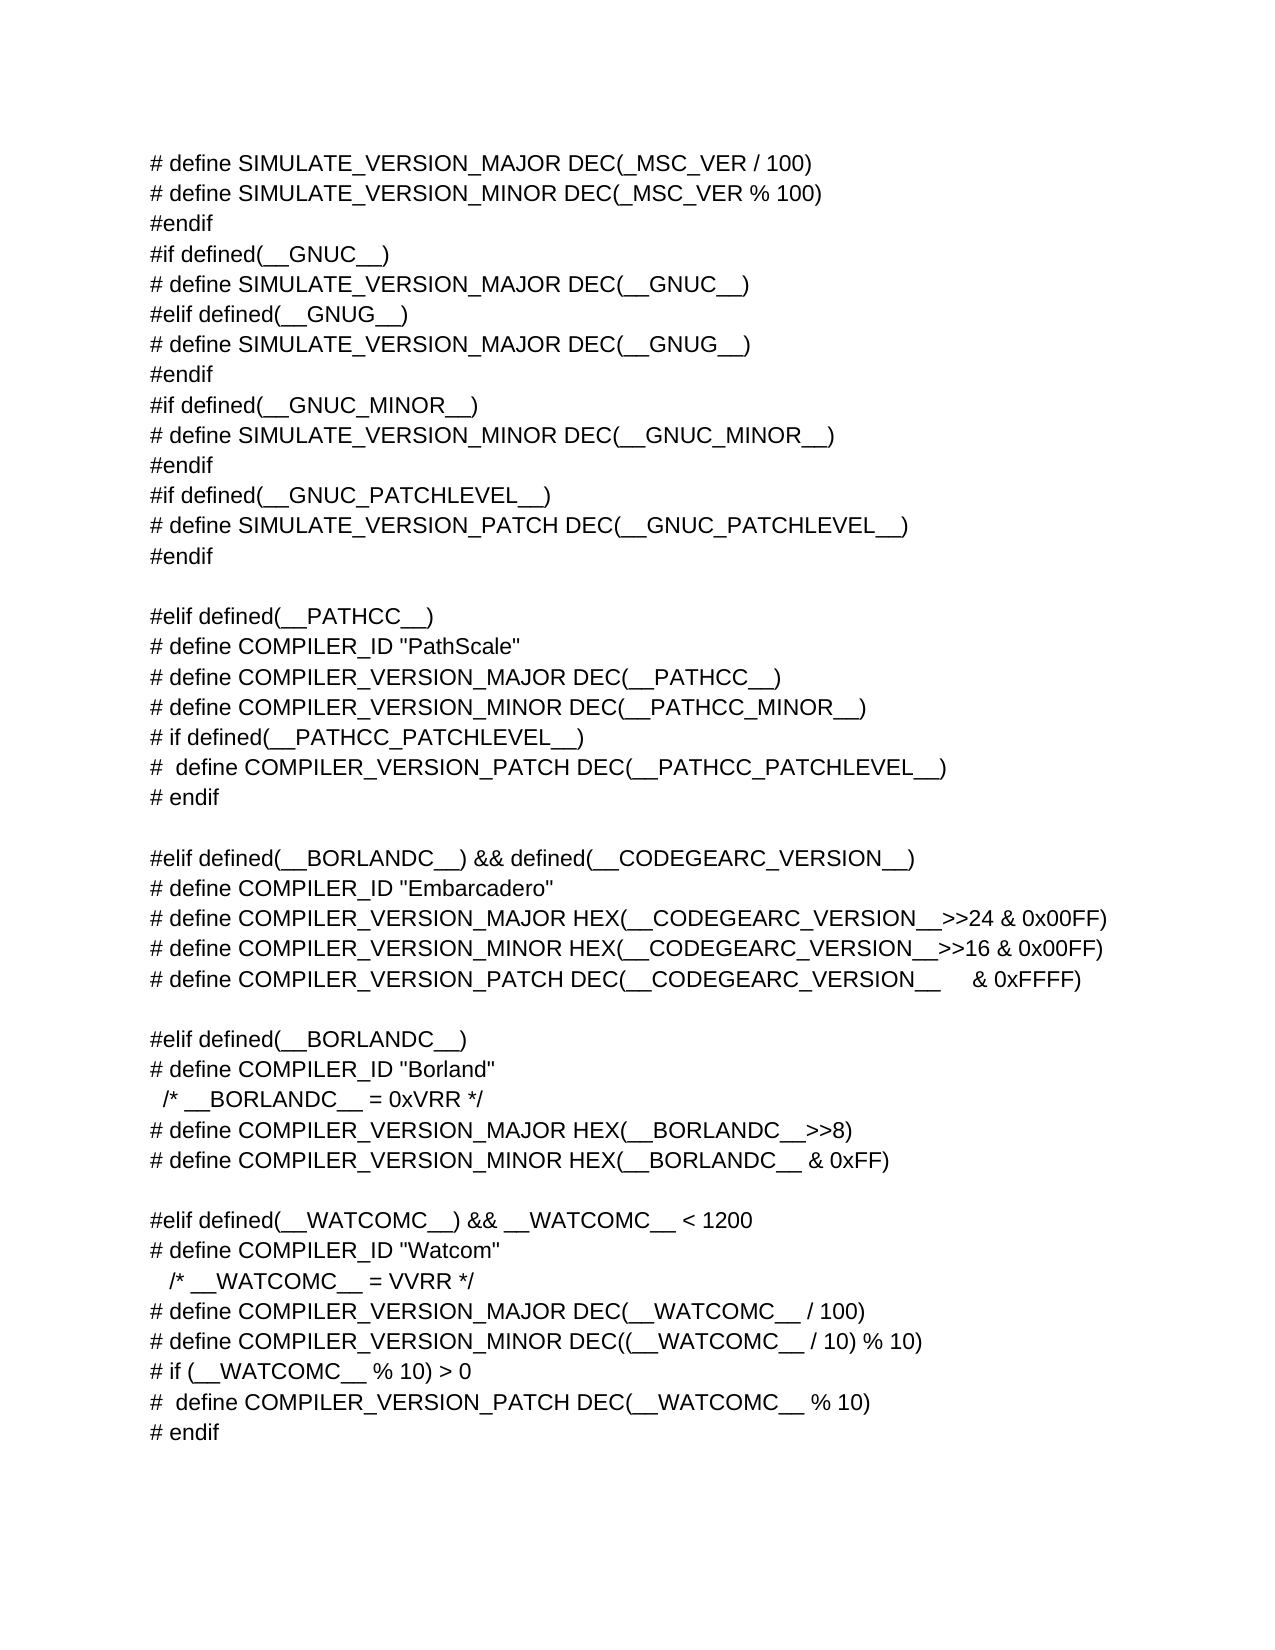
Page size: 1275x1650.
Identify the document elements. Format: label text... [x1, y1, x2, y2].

text # define COMPILER_ID "Embarcadero" [150, 875, 1125, 901]
text # endif [150, 1419, 1125, 1445]
text # endif [150, 784, 1125, 811]
text # define COMPILER_VERSION_MAJOR HEX(__CODEGEARC_VERSION__>>24 & 0x00FF) [150, 905, 1125, 932]
text # define COMPILER_VERSION_MAJOR DEC(__WATCOMC__ / 100) [150, 1298, 1125, 1324]
text #elif defined(__PATHCC__) [150, 603, 1125, 629]
text # define SIMULATE_VERSION_PATCH DEC(__GNUC_PATCHLEVEL__) [150, 512, 1125, 539]
text #endif [150, 543, 1125, 569]
text # define SIMULATE_VERSION_MINOR DEC(_MSC_VER % 100) [150, 180, 1125, 207]
text #if defined(__GNUC_PATCHLEVEL__) [150, 482, 1125, 509]
text /* __WATCOMC__ = VVRR */ [150, 1268, 1125, 1294]
text # define SIMULATE_VERSION_MAJOR DEC(__GNUG__) [150, 331, 1125, 358]
text #if defined(__GNUC_MINOR__) [150, 392, 1125, 418]
text # define COMPILER_VERSION_PATCH DEC(__PATHCC_PATCHLEVEL__) [150, 754, 1125, 781]
text #elif defined(__WATCOMC__) && __WATCOMC__ < 1200 [150, 1207, 1125, 1234]
text # define COMPILER_ID "PathScale" [150, 633, 1125, 660]
text # define COMPILER_VERSION_MINOR DEC((__WATCOMC__ / 10) % 10) [150, 1328, 1125, 1354]
text # define COMPILER_VERSION_PATCH DEC(__WATCOMC__ % 10) [150, 1388, 1125, 1415]
text #endif [150, 361, 1125, 388]
text # define COMPILER_ID "Borland" [150, 1056, 1125, 1083]
text #elif defined(__GNUG__) [150, 301, 1125, 327]
text #elif defined(__BORLANDC__) [150, 1026, 1125, 1052]
text # define COMPILER_VERSION_MINOR HEX(__BORLANDC__ & 0xFF) [150, 1147, 1125, 1173]
text # define COMPILER_VERSION_MAJOR DEC(__PATHCC__) [150, 663, 1125, 690]
text # define COMPILER_VERSION_PATCH DEC(__CODEGEARC_VERSION__ & 0xFFFF) [150, 966, 1125, 992]
text #endif [150, 210, 1125, 237]
text #endif [150, 452, 1125, 478]
text # define COMPILER_VERSION_MINOR HEX(__CODEGEARC_VERSION__>>16 & 0x00FF) [150, 935, 1125, 962]
text # if (__WATCOMC__ % 10) > 0 [150, 1358, 1125, 1385]
text # define SIMULATE_VERSION_MAJOR DEC(_MSC_VER / 100) [150, 150, 1125, 176]
text # if defined(__PATHCC_PATCHLEVEL__) [150, 724, 1125, 750]
text /* __BORLANDC__ = 0xVRR */ [150, 1086, 1125, 1113]
text # define COMPILER_VERSION_MINOR DEC(__PATHCC_MINOR__) [150, 694, 1125, 720]
text # define SIMULATE_VERSION_MINOR DEC(__GNUC_MINOR__) [150, 422, 1125, 448]
text # define SIMULATE_VERSION_MAJOR DEC(__GNUC__) [150, 271, 1125, 297]
text #if defined(__GNUC__) [150, 241, 1125, 267]
text # define COMPILER_VERSION_MAJOR HEX(__BORLANDC__>>8) [150, 1117, 1125, 1143]
text # define COMPILER_ID "Watcom" [150, 1237, 1125, 1264]
text #elif defined(__BORLANDC__) && defined(__CODEGEARC_VERSION__) [150, 845, 1125, 871]
